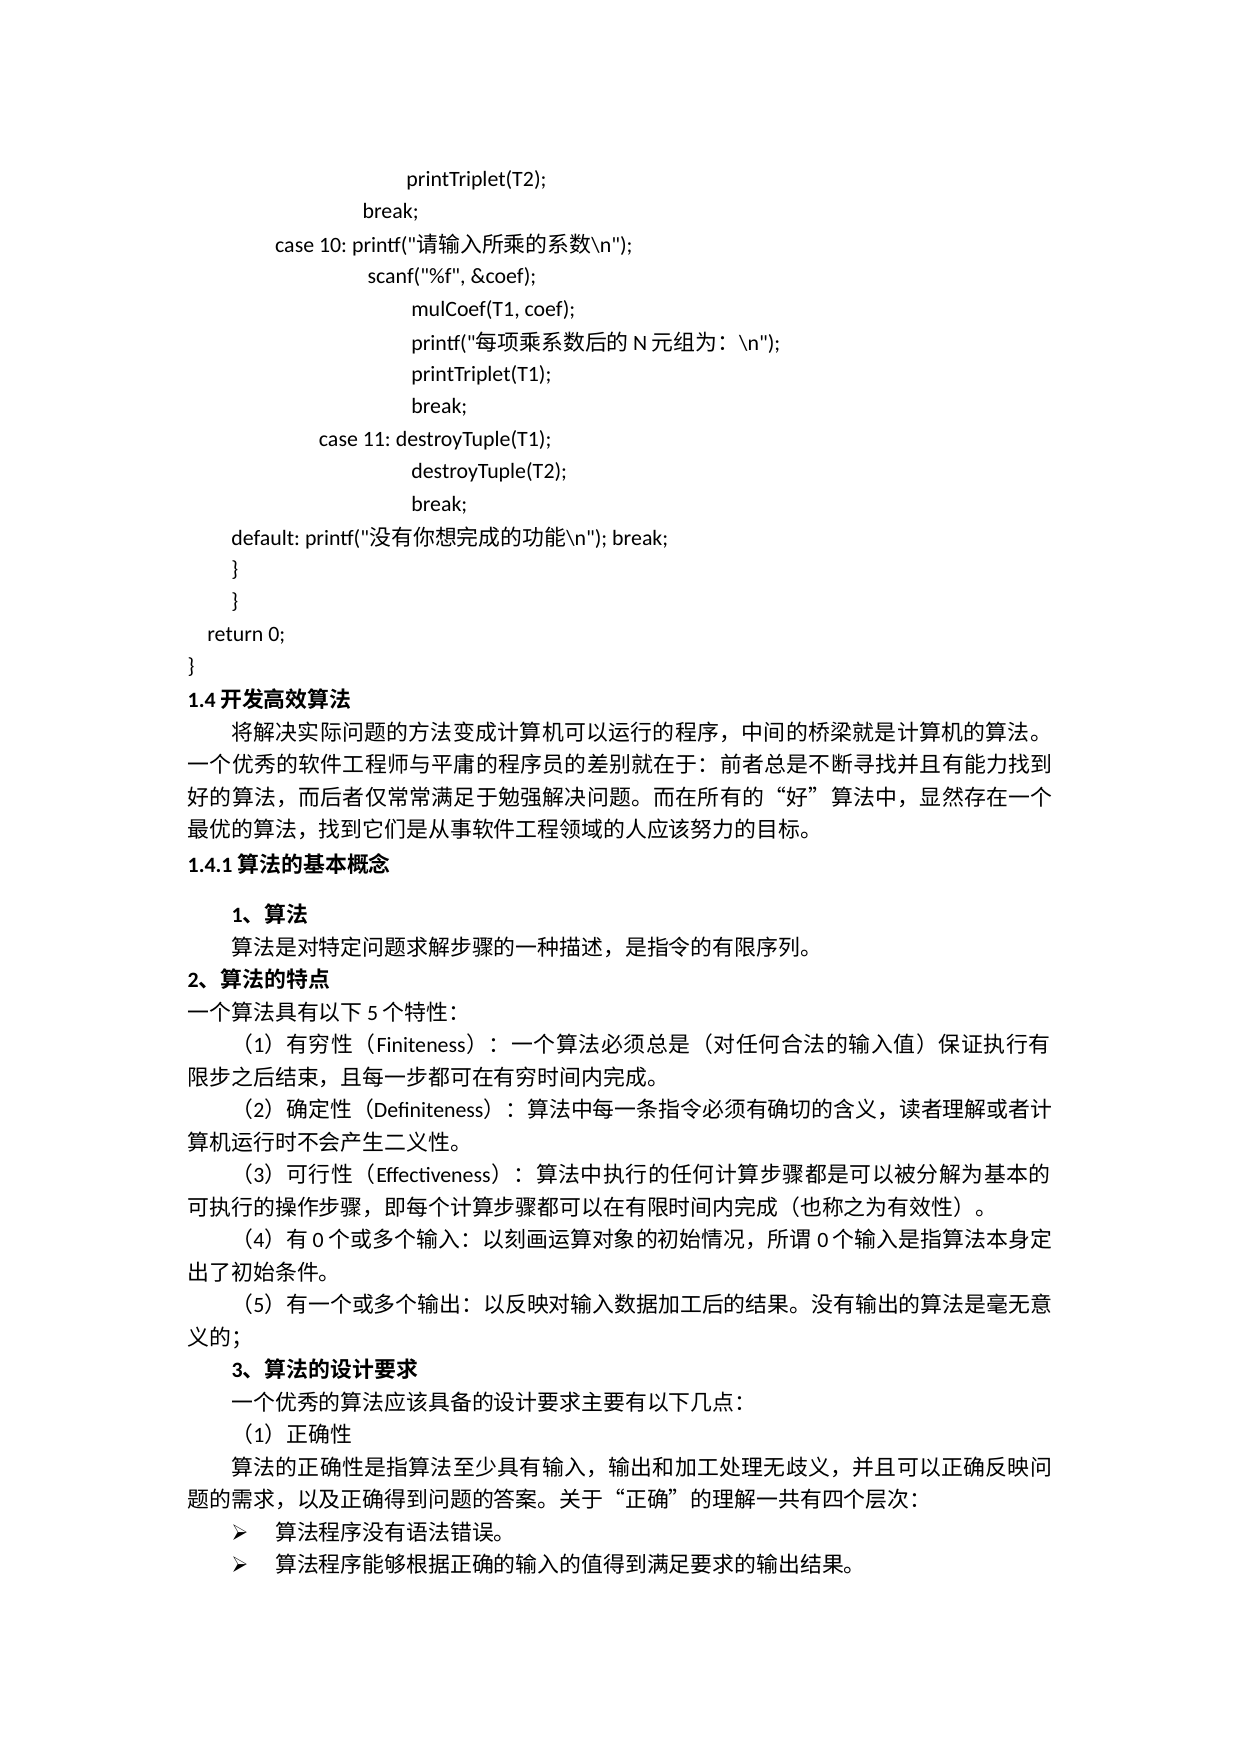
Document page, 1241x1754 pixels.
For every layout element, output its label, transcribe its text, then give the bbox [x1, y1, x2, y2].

list 1、算法 [187, 897, 1053, 929]
list break; [187, 389, 1053, 422]
list 算法的正确性是指算法至少具有输入，输出和加工处理无歧义，并且可以正确反映问题的需求，以及正确得到问题的答案。关于“正确”的理解一共有四个层次： [187, 1449, 1053, 1514]
list 算法是对特定问题求解步骤的一种描述，是指令的有限序列。 [187, 929, 1053, 962]
list printTriplet(T2); [187, 162, 1053, 194]
list （5）有一个或多个输出：以反映对输入数据加工后的结果。没有输出的算法是毫无意义的； [187, 1287, 1053, 1352]
list case 11: destroyTuple(T1); [187, 422, 1053, 454]
list printTriplet(T1); [187, 357, 1053, 389]
list 一个算法具有以下5个特性： [187, 994, 1053, 1027]
list 1.4开发高效算法 [187, 682, 1053, 714]
list return 0; [187, 617, 1053, 649]
subtitle 1.4.1 算法的基本概念 [187, 847, 1053, 879]
list 3、算法的设计要求 [187, 1352, 1053, 1384]
list 将解决实际问题的方法变成计算机可以运行的程序，中间的桥梁就是计算机的算法。 一个优秀的软件工程师与平庸的程序员的差别就在于：前者总是不断寻找并且有能力找到好的算法，而后者仅常常满足于勉强解决问题。而在所有的“好”算法中，显然存在一个最优的算法，找到它们是从事软件工程领域的人应该努力的目标。 [187, 714, 1053, 844]
list 2、算法的特点 [187, 962, 1053, 994]
list （1）正确性 [187, 1417, 1053, 1449]
list default: printf("没有你想完成的功能\n"); break; [187, 519, 1053, 552]
list 可行性（Effectiveness）：算法中执行的任何计算步骤都是可以被分解为基本的可执行的操作步骤，即每个计算步骤都可以在有限时间内完成（也称之为有效性）。 [187, 1157, 1053, 1222]
list 确定性（Definiteness）：算法中每一条指令必须有确切的含义，读者理解或者计算机运行时不会产生二义性。 [187, 1092, 1053, 1157]
list 算法程序没有语法错误。 [231, 1514, 1053, 1547]
list scanf("%f", &coef); [187, 259, 1053, 292]
list 有0个或多个输入：以刻画运算对象的初始情况，所谓0个输入是指算法本身定出了初始条件。 [187, 1222, 1053, 1287]
list case 10: printf("请输入所乘的系数\n"); [187, 227, 1053, 259]
list 有穷性（Finiteness）：一个算法必须总是（对任何合法的输入值）保证执行有限步之后结束，且每一步都可在有穷时间内完成。 [187, 1027, 1053, 1092]
list } [187, 649, 1053, 682]
list destroyTuple(T2); [187, 454, 1053, 487]
list 算法程序能够根据正确的输入的值得到满足要求的输出结果。 [231, 1547, 1053, 1579]
list 一个优秀的算法应该具备的设计要求主要有以下几点： [187, 1384, 1053, 1417]
list printf("每项乘系数后的N元组为：\n"); [187, 324, 1053, 357]
list } [187, 584, 1053, 617]
list } [187, 552, 1053, 584]
list break; [187, 487, 1053, 519]
list break; [187, 194, 1053, 227]
list mulCoef(T1, coef); [187, 292, 1053, 324]
